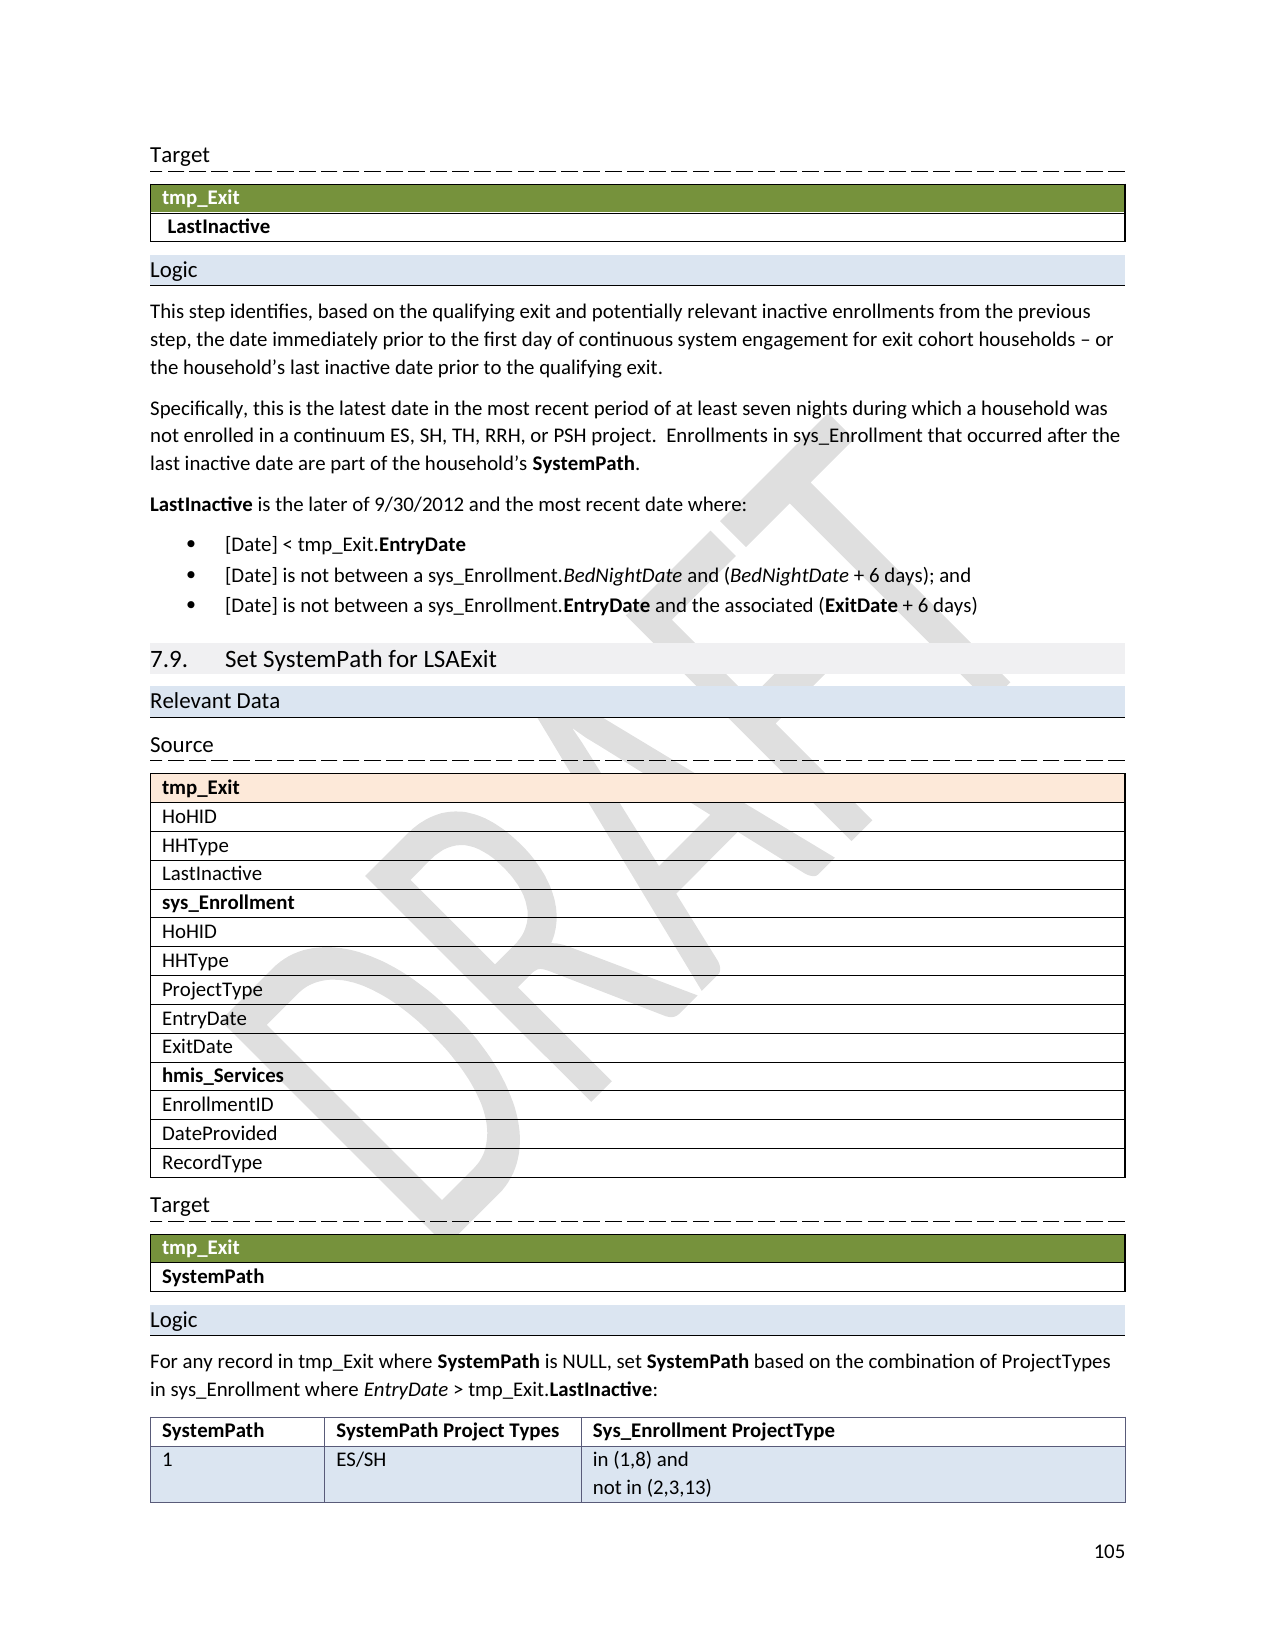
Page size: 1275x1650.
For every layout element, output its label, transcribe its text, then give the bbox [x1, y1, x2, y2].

text Specifically, this is the latest date in the most recent period of at least seven nights during which a household was not enrolled in a continuum ES, SH, TH, RRH, or PSH project. Enrollments in sys_Enrollment that occurred after the last inactive date are part of the household’s SystemPath. [150, 395, 1125, 476]
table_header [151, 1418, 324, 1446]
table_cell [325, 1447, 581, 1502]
text LastInactive is the later of 9/30/2012 and the most recent date where: [150, 491, 1125, 516]
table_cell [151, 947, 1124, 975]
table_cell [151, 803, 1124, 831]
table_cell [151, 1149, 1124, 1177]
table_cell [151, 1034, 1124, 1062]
list [Date] is not between a sys_Enrollment.EntryDate and the associated (ExitDate + 6 days) [187, 592, 1125, 618]
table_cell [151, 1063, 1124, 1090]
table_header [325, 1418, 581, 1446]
subtitle Relevant Data [150, 686, 1125, 717]
subtitle Target [150, 1191, 1125, 1222]
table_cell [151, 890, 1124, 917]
subtitle Logic [150, 1305, 1125, 1335]
subtitle Target [150, 141, 1125, 172]
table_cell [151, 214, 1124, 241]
text This step identifies, based on the qualifying exit and potentially relevant inactive enrollments from the previous step, the date immediately prior to the first day of continuous system engagement for exit cohort households – or the household’s last inactive date prior to the qualifying exit. [150, 298, 1125, 380]
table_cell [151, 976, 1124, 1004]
subtitle Source [150, 730, 1125, 761]
text For any record in tmp_Exit where SystemPath is NULL, set SystemPath based on the combination of ProjectTypes in sys_Enrollment where EntryDate > tmp_Exit.LastInactive: [150, 1348, 1125, 1402]
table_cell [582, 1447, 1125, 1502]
list [Date] is not between a sys_Enrollment.BedNightDate and (BedNightDate + 6 days); and [187, 562, 1125, 587]
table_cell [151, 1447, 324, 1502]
subtitle Logic [150, 255, 1125, 285]
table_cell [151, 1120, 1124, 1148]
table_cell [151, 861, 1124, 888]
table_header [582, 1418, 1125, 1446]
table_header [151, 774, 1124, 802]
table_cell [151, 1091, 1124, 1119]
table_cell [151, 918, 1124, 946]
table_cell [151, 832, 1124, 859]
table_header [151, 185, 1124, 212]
subtitle Set SystemPath for LSAExit [150, 643, 1125, 674]
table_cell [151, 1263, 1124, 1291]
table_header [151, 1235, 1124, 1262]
list [Date] < tmp_Exit.EntryDate [187, 531, 1125, 557]
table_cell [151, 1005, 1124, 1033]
